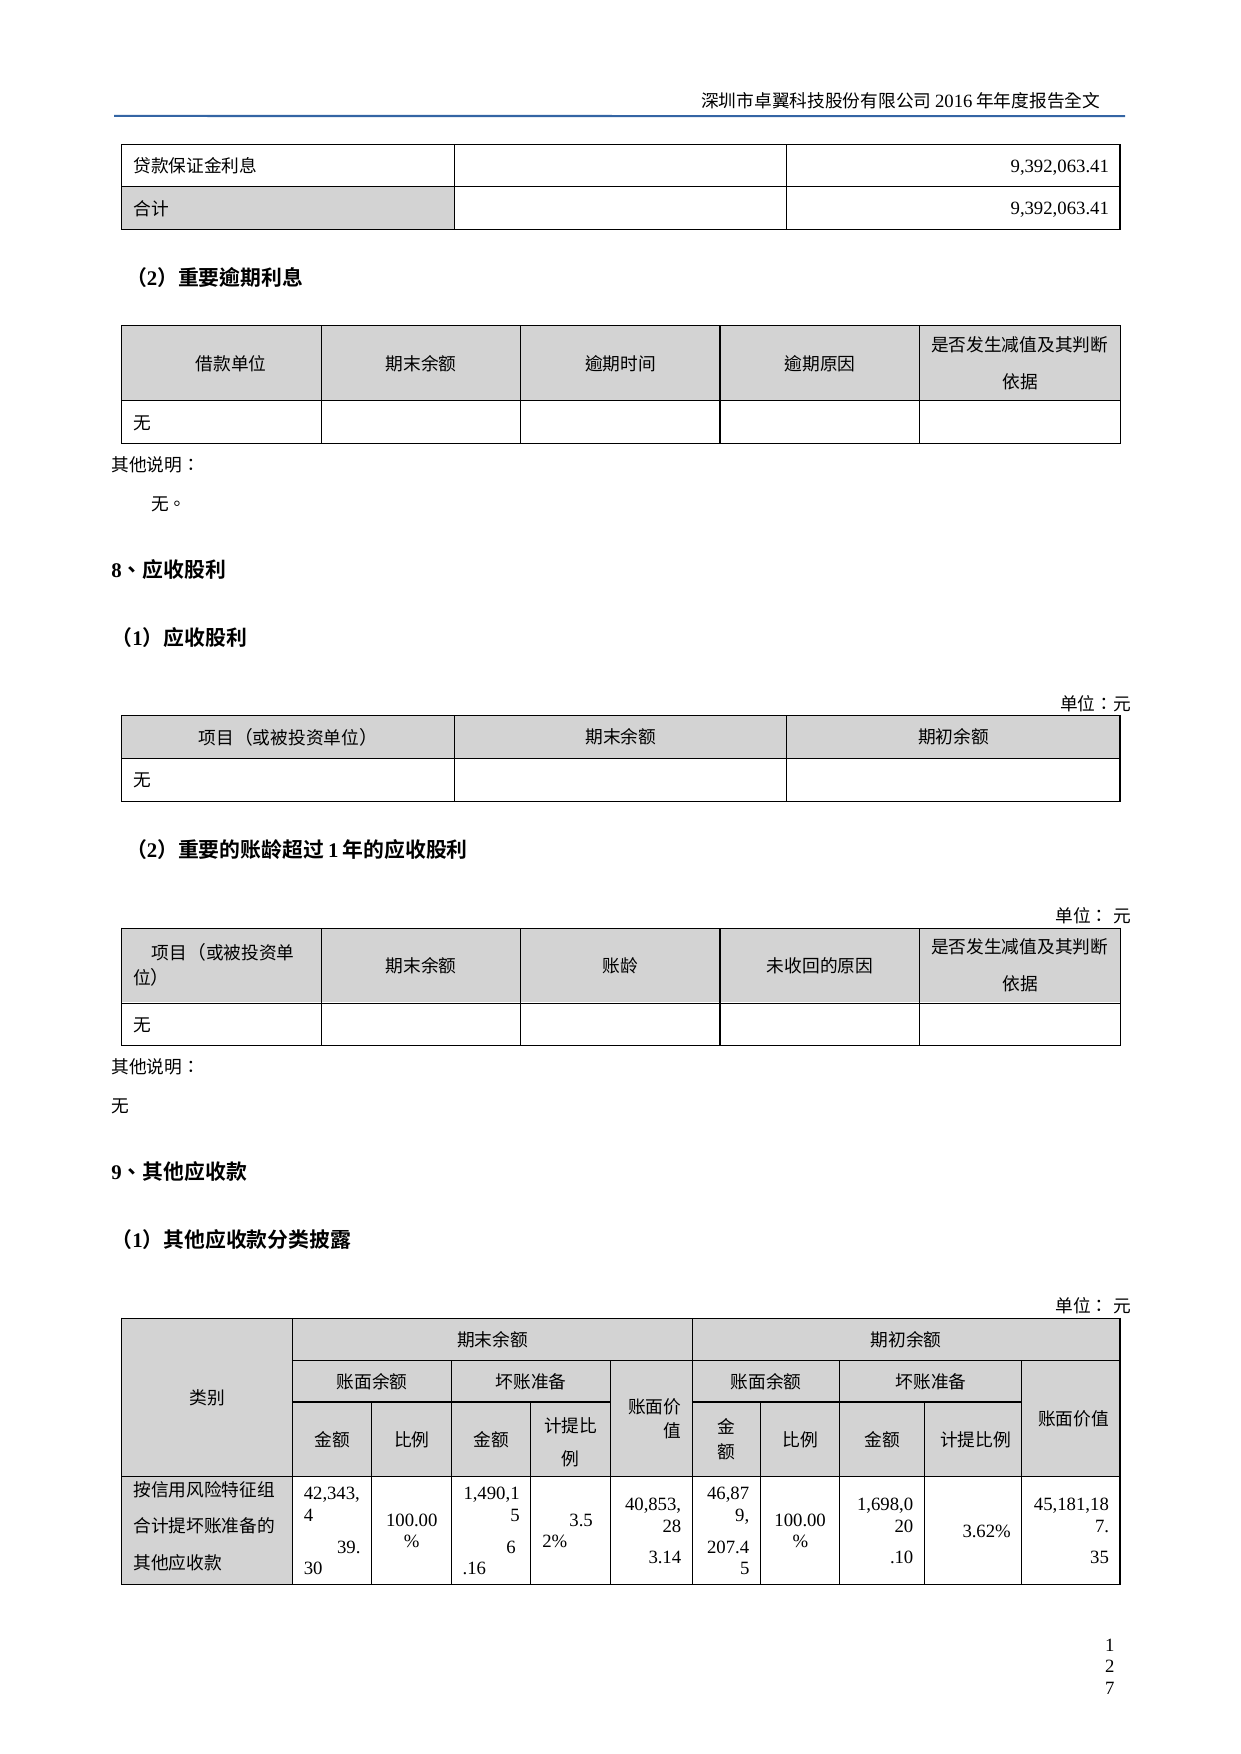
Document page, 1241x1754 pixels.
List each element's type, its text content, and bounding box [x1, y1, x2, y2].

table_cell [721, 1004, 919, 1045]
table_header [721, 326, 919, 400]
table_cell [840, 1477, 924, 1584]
text 其他说明： [111, 453, 1130, 477]
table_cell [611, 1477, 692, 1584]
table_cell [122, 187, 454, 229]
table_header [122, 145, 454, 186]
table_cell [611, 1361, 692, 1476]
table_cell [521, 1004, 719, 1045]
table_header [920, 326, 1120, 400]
text （1）其他应收款分类披露 [111, 1225, 1130, 1254]
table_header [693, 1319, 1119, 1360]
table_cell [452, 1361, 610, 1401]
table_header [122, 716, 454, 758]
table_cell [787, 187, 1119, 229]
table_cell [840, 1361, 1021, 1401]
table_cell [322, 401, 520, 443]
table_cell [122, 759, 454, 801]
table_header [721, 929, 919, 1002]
text （2）重要逾期利息 [111, 263, 1130, 292]
text 单位：元 [111, 691, 1130, 715]
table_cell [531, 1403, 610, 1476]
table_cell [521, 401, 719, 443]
text 单位： 元 [111, 1293, 1130, 1317]
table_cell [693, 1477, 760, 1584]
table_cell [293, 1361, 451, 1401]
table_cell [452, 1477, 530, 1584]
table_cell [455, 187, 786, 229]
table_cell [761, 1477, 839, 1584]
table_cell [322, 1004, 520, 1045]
text （1）应收股利 [111, 623, 1130, 652]
text 8、应收股利 [111, 555, 1130, 583]
text 单位： 元 [111, 903, 1130, 927]
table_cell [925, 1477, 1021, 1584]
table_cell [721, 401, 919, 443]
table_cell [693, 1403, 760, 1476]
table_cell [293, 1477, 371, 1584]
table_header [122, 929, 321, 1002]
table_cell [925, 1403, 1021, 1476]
text 无。 [111, 491, 1130, 516]
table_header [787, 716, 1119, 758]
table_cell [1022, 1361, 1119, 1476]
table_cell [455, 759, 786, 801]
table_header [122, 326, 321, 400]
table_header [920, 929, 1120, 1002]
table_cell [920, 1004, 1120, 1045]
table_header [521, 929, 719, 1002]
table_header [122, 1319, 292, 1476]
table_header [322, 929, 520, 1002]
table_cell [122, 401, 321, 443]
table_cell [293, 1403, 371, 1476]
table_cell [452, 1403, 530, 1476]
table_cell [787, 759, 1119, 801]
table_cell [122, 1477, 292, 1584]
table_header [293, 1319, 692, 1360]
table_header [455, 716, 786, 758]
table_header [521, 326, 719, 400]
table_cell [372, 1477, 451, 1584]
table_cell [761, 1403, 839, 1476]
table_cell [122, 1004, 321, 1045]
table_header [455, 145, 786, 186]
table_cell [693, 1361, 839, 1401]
text 其他说明： [111, 1055, 1130, 1079]
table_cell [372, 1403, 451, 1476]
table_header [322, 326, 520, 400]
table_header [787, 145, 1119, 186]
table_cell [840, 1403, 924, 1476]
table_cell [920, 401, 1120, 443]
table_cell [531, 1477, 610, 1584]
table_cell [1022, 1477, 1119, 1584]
text 无 [111, 1093, 1130, 1118]
text 9、其他应收款 [111, 1157, 1130, 1186]
text （2）重要的账龄超过1年的应收股利 [111, 835, 1130, 864]
